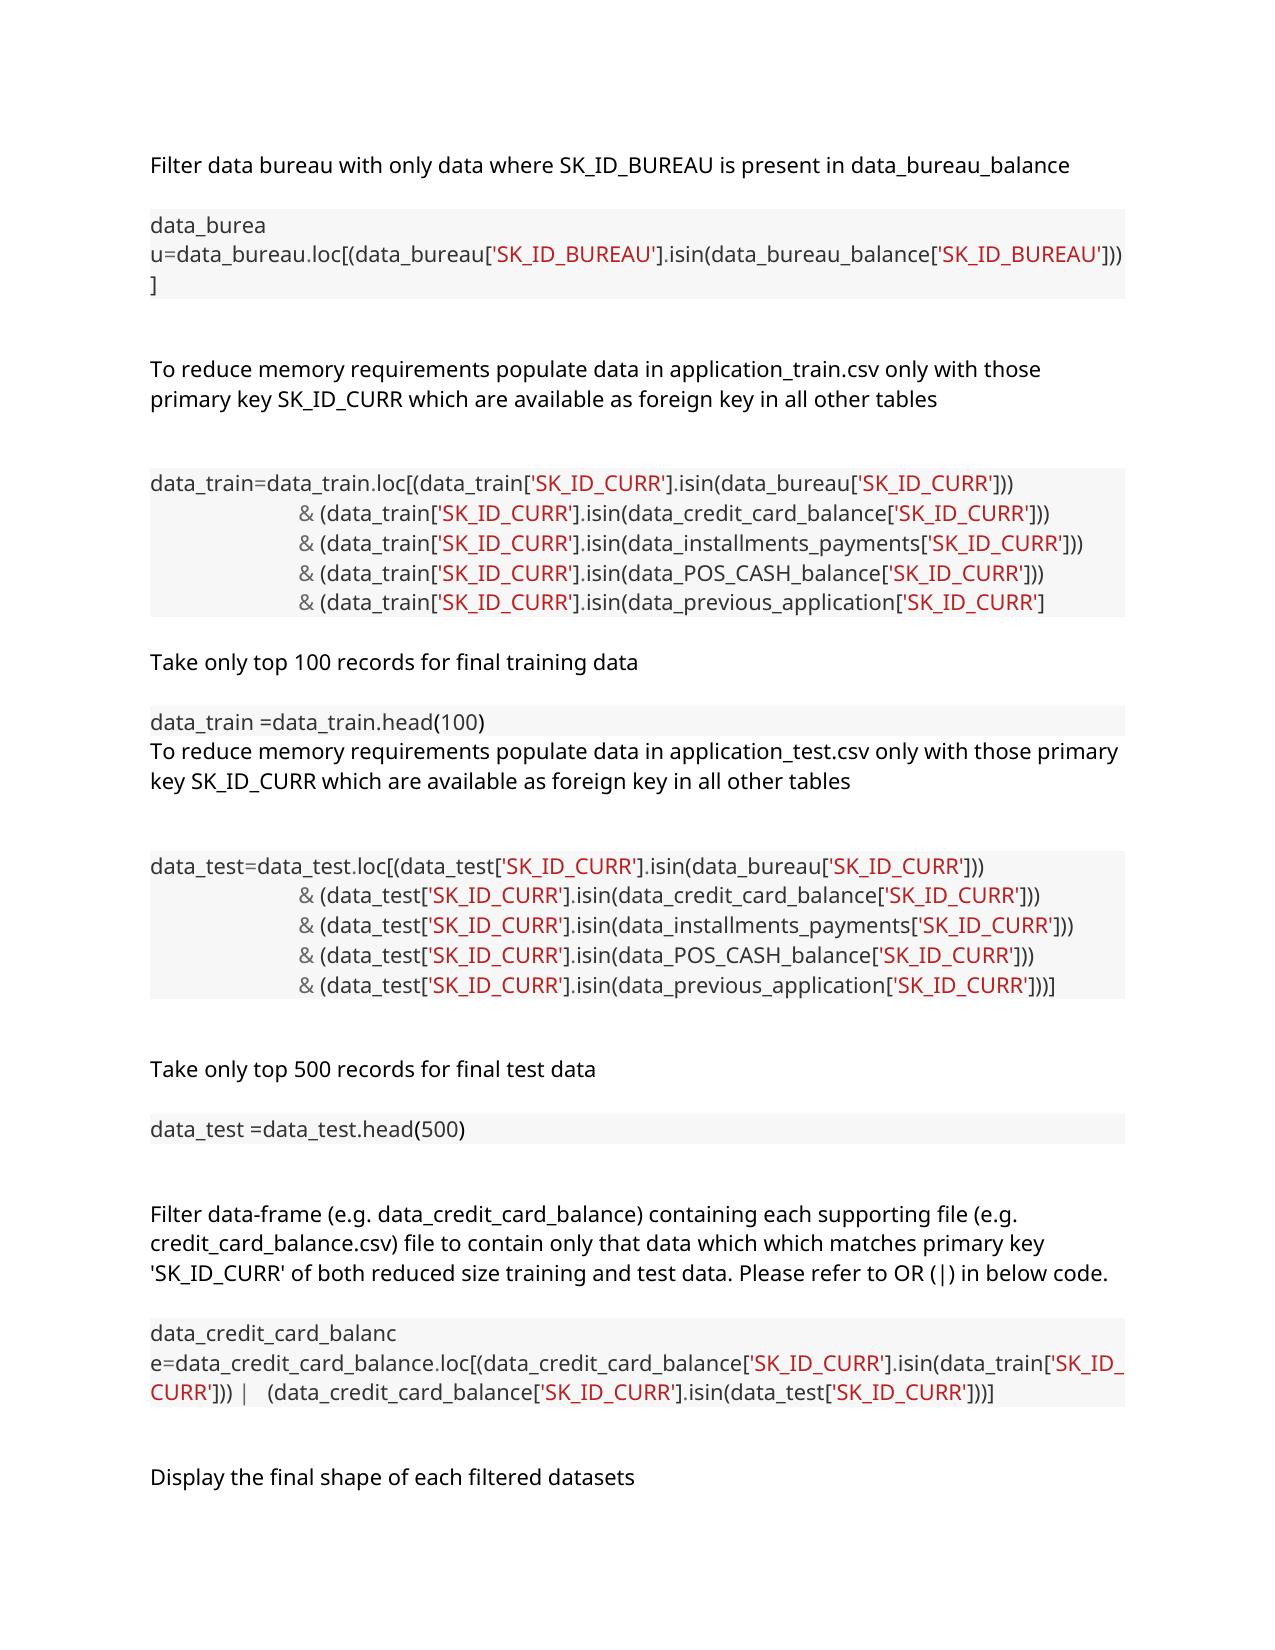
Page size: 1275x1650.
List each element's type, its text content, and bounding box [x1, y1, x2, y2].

text data_test=data_test.loc[(data_test['SK_ID_CURR'].isin(data_bureau['SK_ID_CURR'])) [150, 851, 1125, 880]
text & (data_train['SK_ID_CURR'].isin(data_POS_CASH_balance['SK_ID_CURR'])) [150, 557, 1125, 587]
text To reduce memory requirements populate data in application_test.csv only with those primary key SK_ID_CURR which are available as foreign key in all other tables [150, 736, 1125, 796]
text data_test =data_test.head(500) [150, 1114, 1125, 1144]
text Take only top 100 records for final training data [150, 647, 1125, 677]
text & (data_test['SK_ID_CURR'].isin(data_POS_CASH_balance['SK_ID_CURR'])) [150, 940, 1125, 970]
text data_train=data_train.loc[(data_train['SK_ID_CURR'].isin(data_bureau['SK_ID_CURR'])) [150, 468, 1125, 498]
text data_train =data_train.head(100) [150, 706, 1125, 736]
text & (data_test['SK_ID_CURR'].isin(data_credit_card_balance['SK_ID_CURR'])) [150, 880, 1125, 910]
text Take only top 500 records for final test data [150, 1054, 1125, 1084]
text & (data_test['SK_ID_CURR'].isin(data_installments_payments['SK_ID_CURR'])) [150, 910, 1125, 940]
text Filter data bureau with only data where SK_ID_BUREAU is present in data_bureau_balance [150, 150, 1125, 180]
text & (data_train['SK_ID_CURR'].isin(data_installments_payments['SK_ID_CURR'])) [150, 528, 1125, 557]
text & (data_test['SK_ID_CURR'].isin(data_previous_application['SK_ID_CURR']))] [150, 970, 1125, 999]
text Display the final shape of each filtered datasets [150, 1462, 1125, 1492]
text data_bureau=data_bureau.loc[(data_bureau['SK_ID_BUREAU'].isin(data_bureau_balance['SK_ID_BUREAU']))] [150, 209, 1125, 299]
text To reduce memory requirements populate data in application_train.csv only with those primary key SK_ID_CURR which are available as foreign key in all other tables [150, 354, 1125, 413]
text & (data_train['SK_ID_CURR'].isin(data_credit_card_balance['SK_ID_CURR'])) [150, 498, 1125, 528]
text & (data_train['SK_ID_CURR'].isin(data_previous_application['SK_ID_CURR'] [150, 587, 1125, 617]
